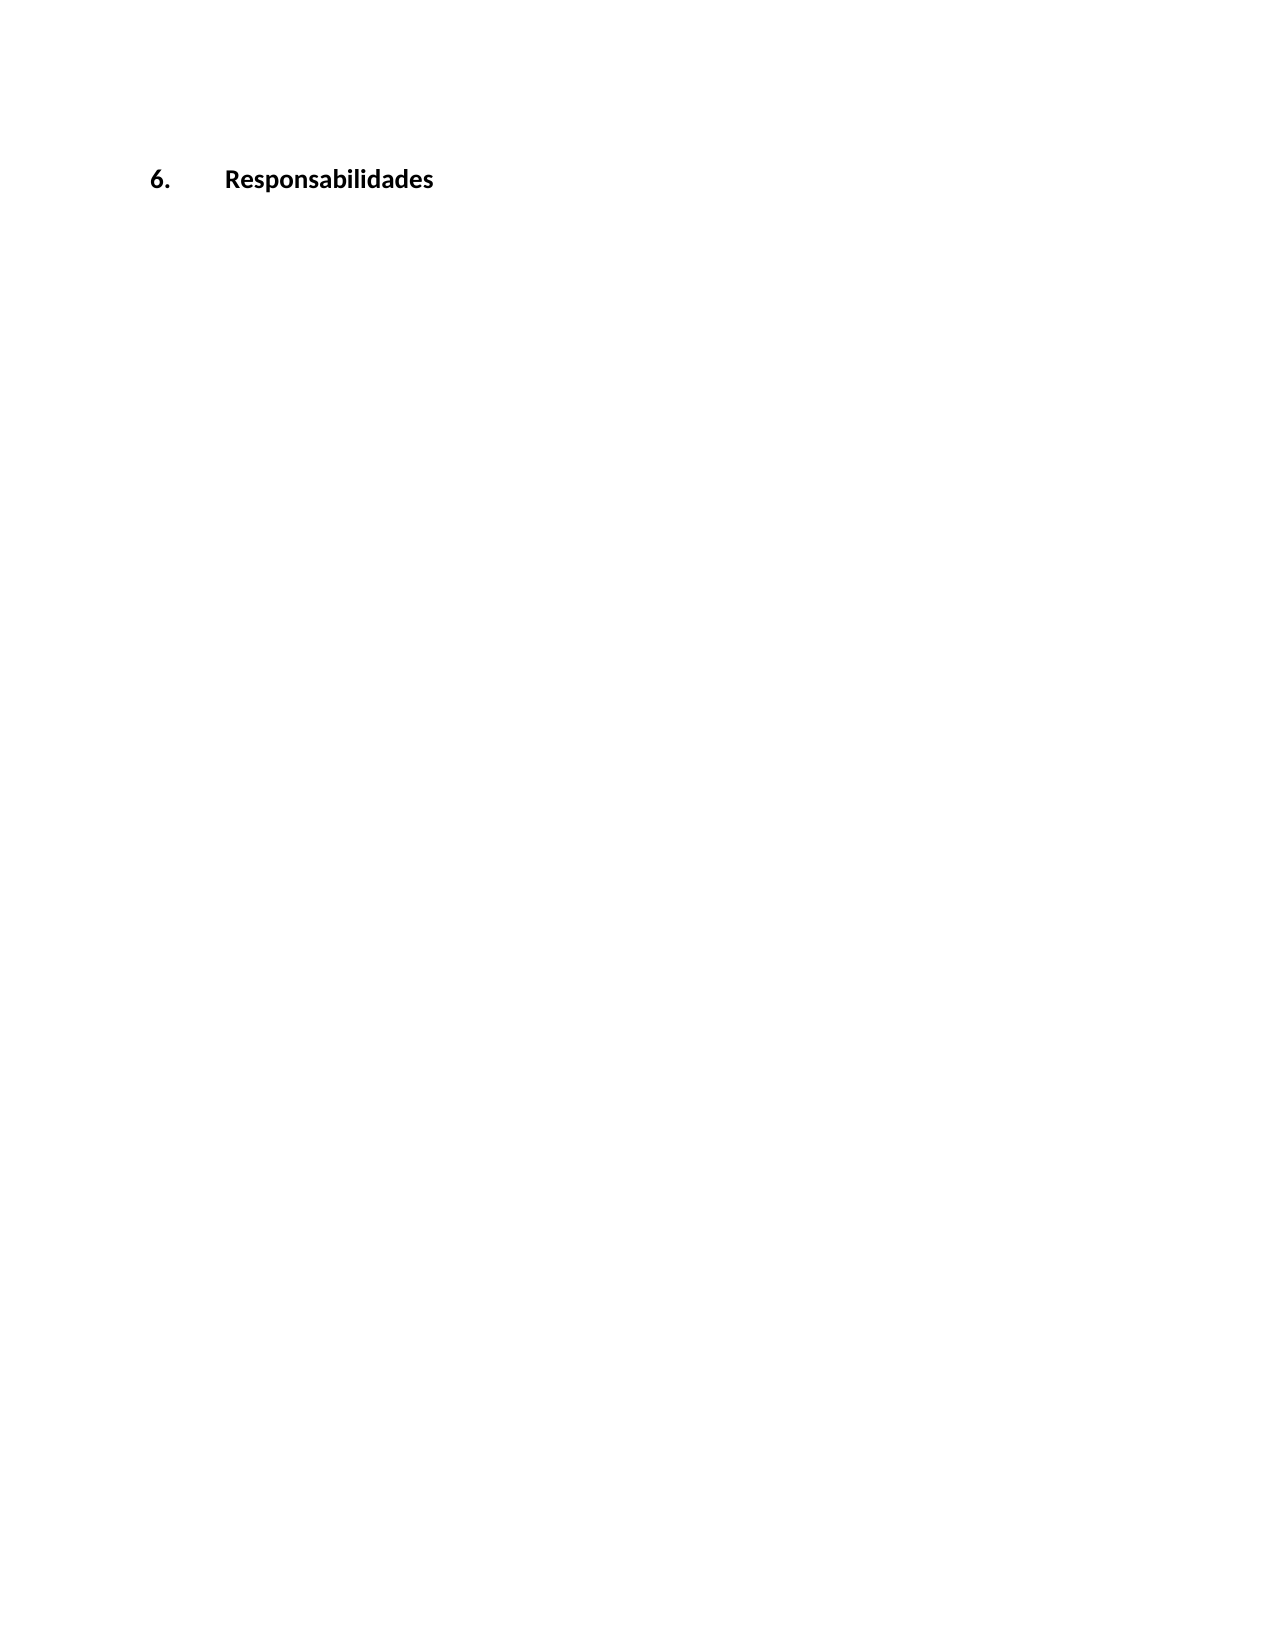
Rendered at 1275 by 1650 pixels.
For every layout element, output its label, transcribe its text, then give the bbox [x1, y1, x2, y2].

subtitle Responsabilidades [150, 162, 1125, 196]
